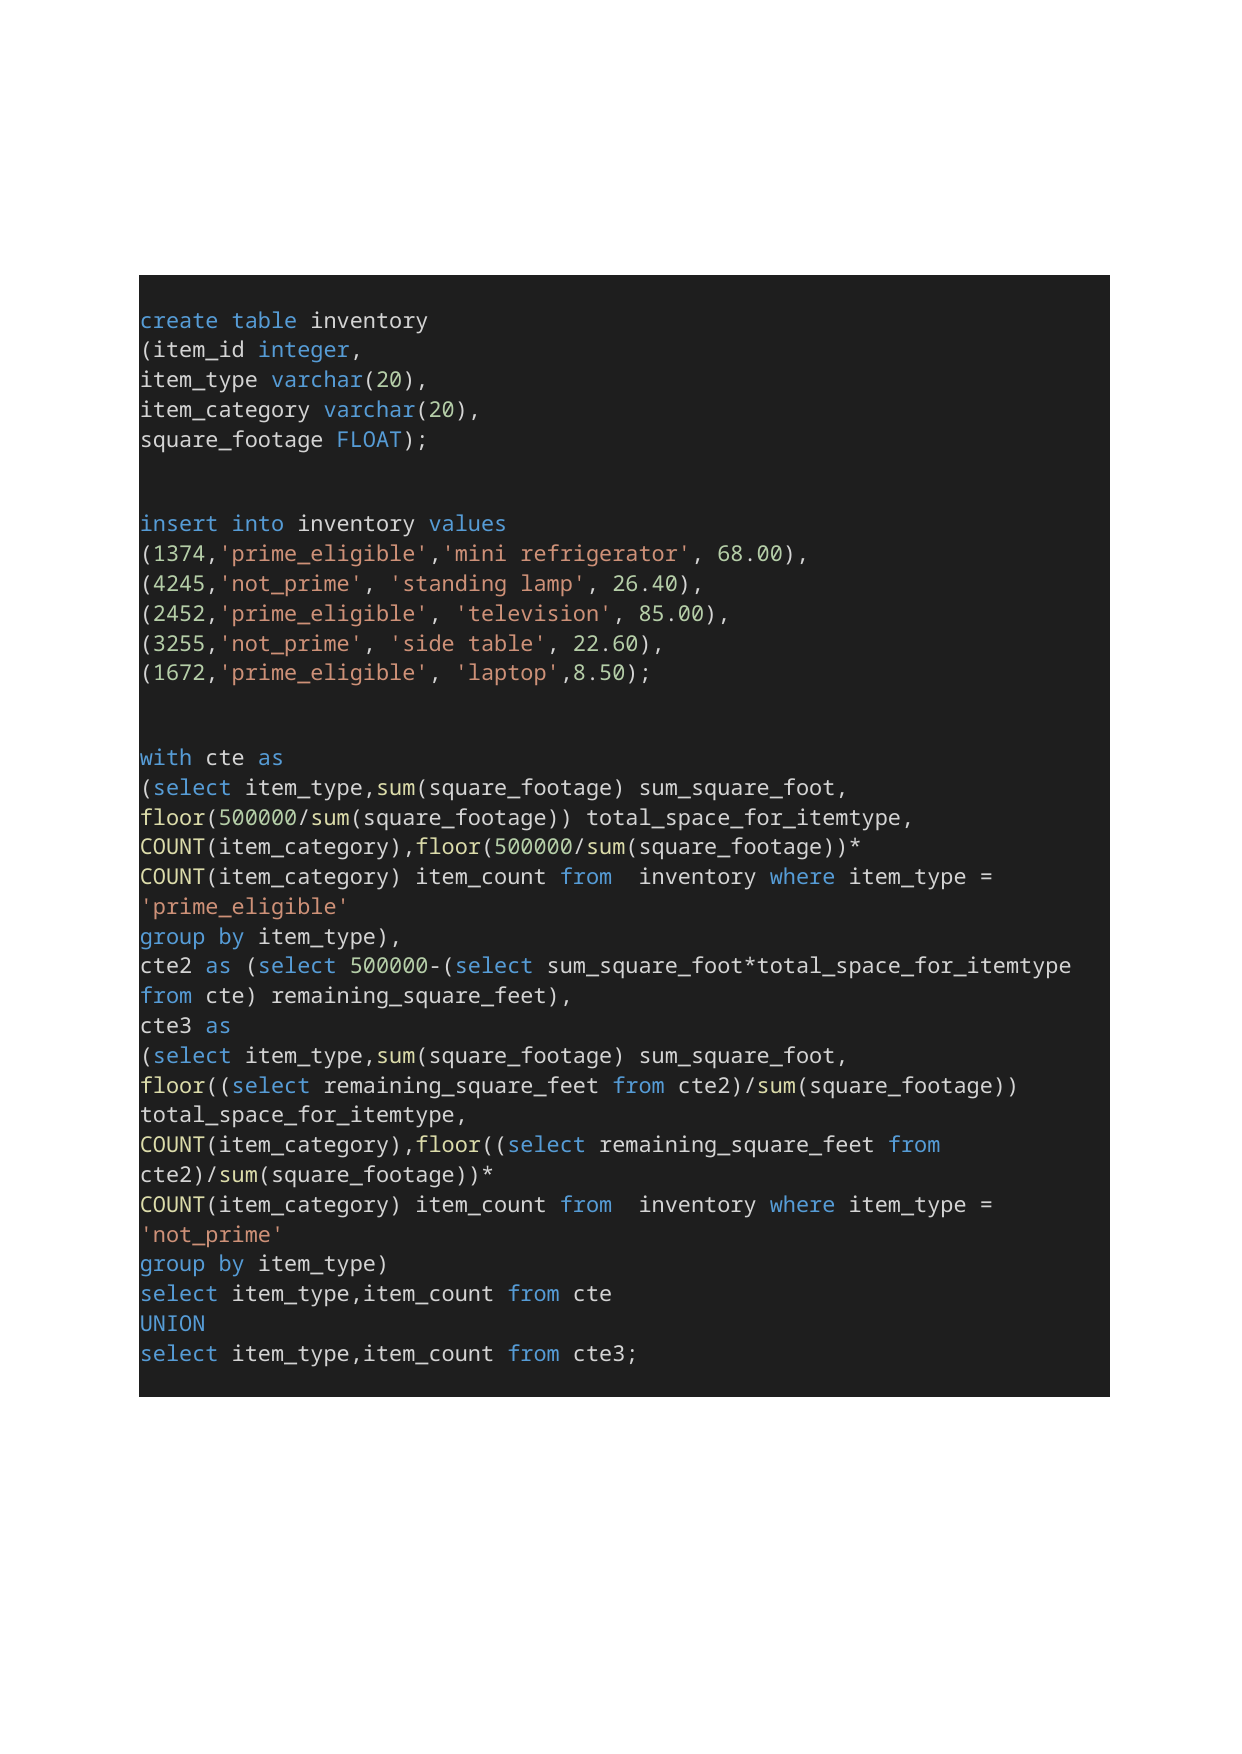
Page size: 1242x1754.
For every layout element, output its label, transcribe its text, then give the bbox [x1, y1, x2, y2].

text select item_type,item_count from cte3; [139, 1338, 1110, 1368]
text item_type varchar(20), [139, 364, 1110, 394]
text (2452,'prime_eligible', 'television', 85.00), [139, 598, 1110, 628]
text (select item_type,sum(square_footage) sum_square_foot, [139, 1040, 1110, 1070]
text with cte as [139, 742, 1110, 772]
text UNION [139, 1308, 1110, 1338]
text group by item_type), [139, 921, 1110, 951]
text item_category varchar(20), [139, 394, 1110, 424]
text group by item_type) [139, 1248, 1110, 1278]
text square_footage FLOAT); [139, 424, 1110, 454]
text insert into inventory values [139, 508, 1110, 538]
text (item_id integer, [139, 334, 1110, 364]
text select item_type,item_count from cte [139, 1278, 1110, 1308]
text (4245,'not_prime', 'standing lamp', 26.40), [139, 568, 1110, 598]
text floor((select remaining_square_feet from cte2)/sum(square_footage)) total_space_for_itemtype, [139, 1070, 1110, 1129]
text COUNT(item_category),floor(500000/sum(square_footage))* [139, 831, 1110, 861]
text (3255,'not_prime', 'side table', 22.60), [139, 628, 1110, 657]
text cte3 as [139, 1010, 1110, 1040]
text create table inventory [139, 305, 1110, 334]
text (1374,'prime_eligible','mini refrigerator', 68.00), [139, 538, 1110, 568]
text COUNT(item_category) item_count from inventory where item_type = 'not_prime' [139, 1189, 1110, 1248]
text floor(500000/sum(square_footage)) total_space_for_itemtype, [139, 802, 1110, 831]
text cte2 as (select 500000-(select sum_square_foot*total_space_for_itemtype from cte) remaining_square_feet), [139, 951, 1110, 1010]
text (select item_type,sum(square_footage) sum_square_foot, [139, 772, 1110, 802]
text (1672,'prime_eligible', 'laptop',8.50); [139, 657, 1110, 687]
text COUNT(item_category),floor((select remaining_square_feet from cte2)/sum(square_footage))* [139, 1129, 1110, 1189]
text COUNT(item_category) item_count from inventory where item_type = 'prime_eligible' [139, 861, 1110, 921]
